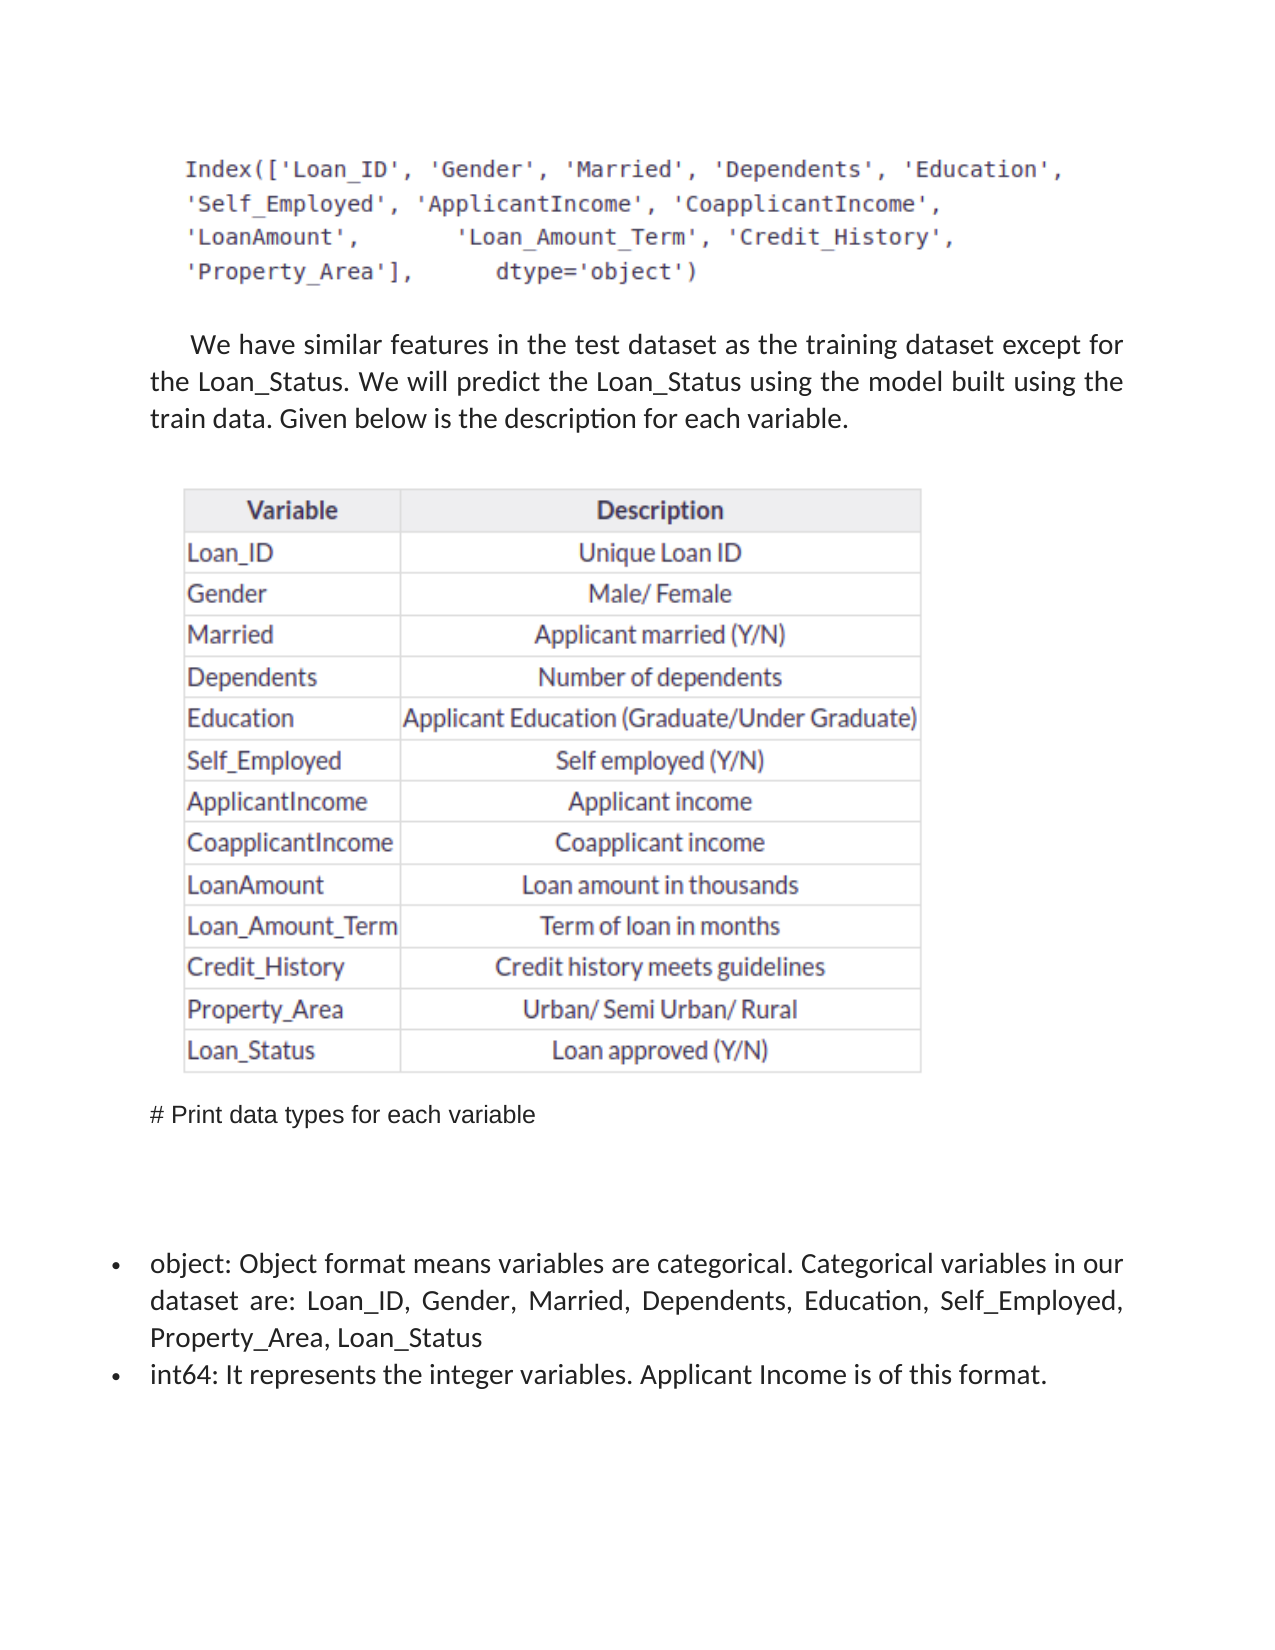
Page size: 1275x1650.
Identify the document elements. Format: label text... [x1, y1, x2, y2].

picture [150, 150, 1122, 300]
list object: Object format means variables are categorical. Categorical variables in our dataset are: Loan_ID, Gender, Married, Dependents, Education, Self_Employed, Property_Area, Loan_Status [112, 1244, 1125, 1354]
text # Print data types for each variable [150, 1092, 1125, 1129]
text We have similar features in the test dataset as the training dataset except for the Loan_Status. We will predict the Loan_Status using the model built using the train data. Given below is the description for each variable. [150, 325, 1125, 436]
picture [150, 465, 944, 1092]
list int64: It represents the integer variables. Applicant Income is of this format. [112, 1354, 1125, 1392]
